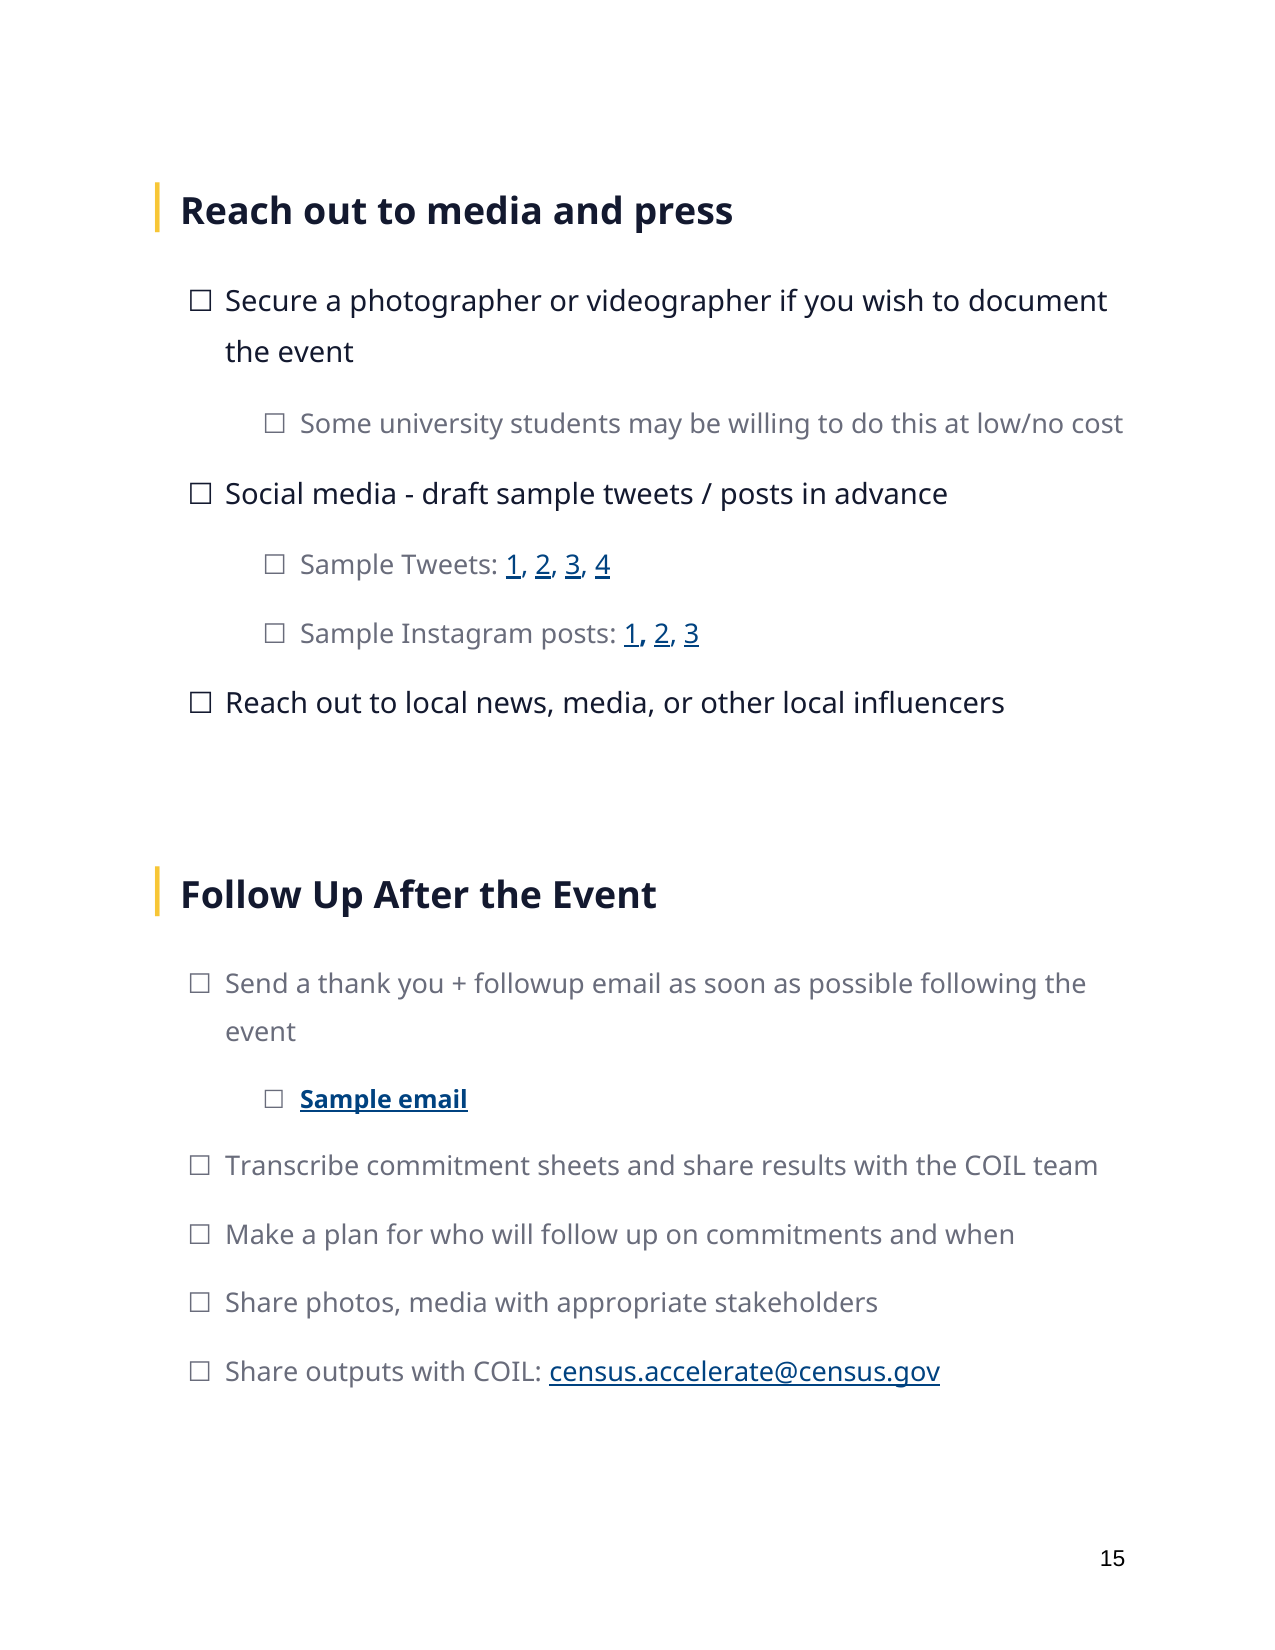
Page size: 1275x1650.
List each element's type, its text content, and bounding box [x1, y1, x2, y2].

list Sample email [262, 1081, 1125, 1115]
subtitle ⎸Follow Up After the Event [150, 855, 1125, 923]
list Sample Instagram posts: 1, 2, 3 [262, 614, 1125, 651]
subtitle Social media - draft sample tweets / posts in advance [187, 473, 1125, 513]
list Share outputs with COIL: census.accelerate@census.gov [187, 1353, 1125, 1389]
subtitle Reach out to local news, media, or other local influencers [187, 683, 1125, 722]
list Sample Tweets: 1, 2, 3, 4 [262, 545, 1125, 582]
list Transcribe commitment sheets and share results with the COIL team [187, 1146, 1125, 1183]
subtitle Secure a photographer or videographer if you wish to document the event [187, 280, 1125, 371]
list Share photos, media with appropriate stakeholders [187, 1284, 1125, 1321]
list Send a thank you + followup email as soon as possible following the event [187, 964, 1125, 1049]
subtitle ⎸Reach out to media and press [150, 171, 1125, 239]
list Make a plan for who will follow up on commitments and when [187, 1215, 1125, 1252]
list Some university students may be willing to do this at low/no cost [262, 404, 1125, 441]
